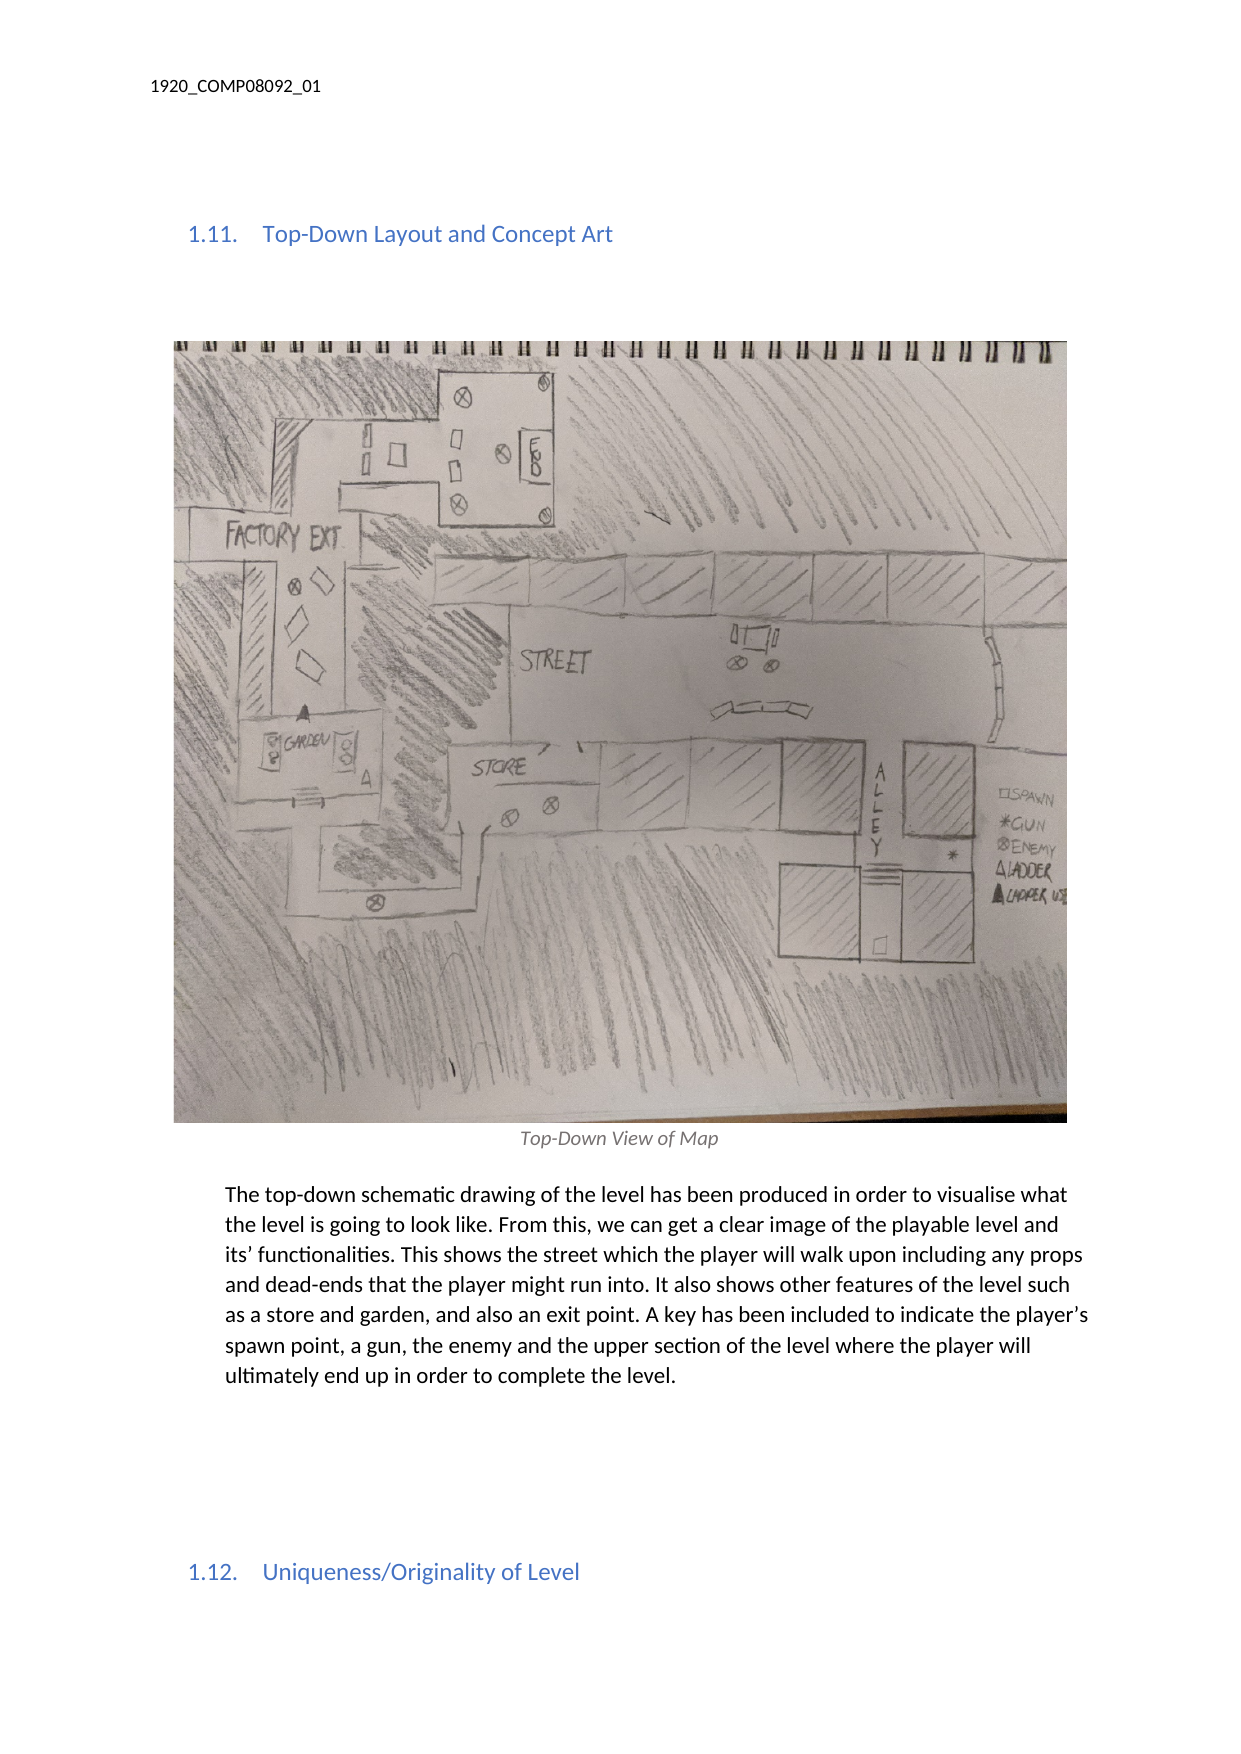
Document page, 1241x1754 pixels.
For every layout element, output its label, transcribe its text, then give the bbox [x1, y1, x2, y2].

text The top-down schematic drawing of the level has been produced in order to visualise what the level is going to look like. From this, we can get a clear image of the playable level and its’ functionalities. This shows the street which the player will walk upon including any props and dead-ends that the player might run into. It also shows other features of the level such as a store and garden, and also an exit point. A key has been included to indicate the player’s spawn point, a gun, the enemy and the upper section of the level where the player will ultimately end up in order to complete the level. [225, 1180, 1090, 1389]
picture [174, 341, 1066, 1123]
list Uniqueness/Originality of Level [187, 1556, 1090, 1586]
list Top-Down Layout and Concept Art [187, 218, 1090, 249]
